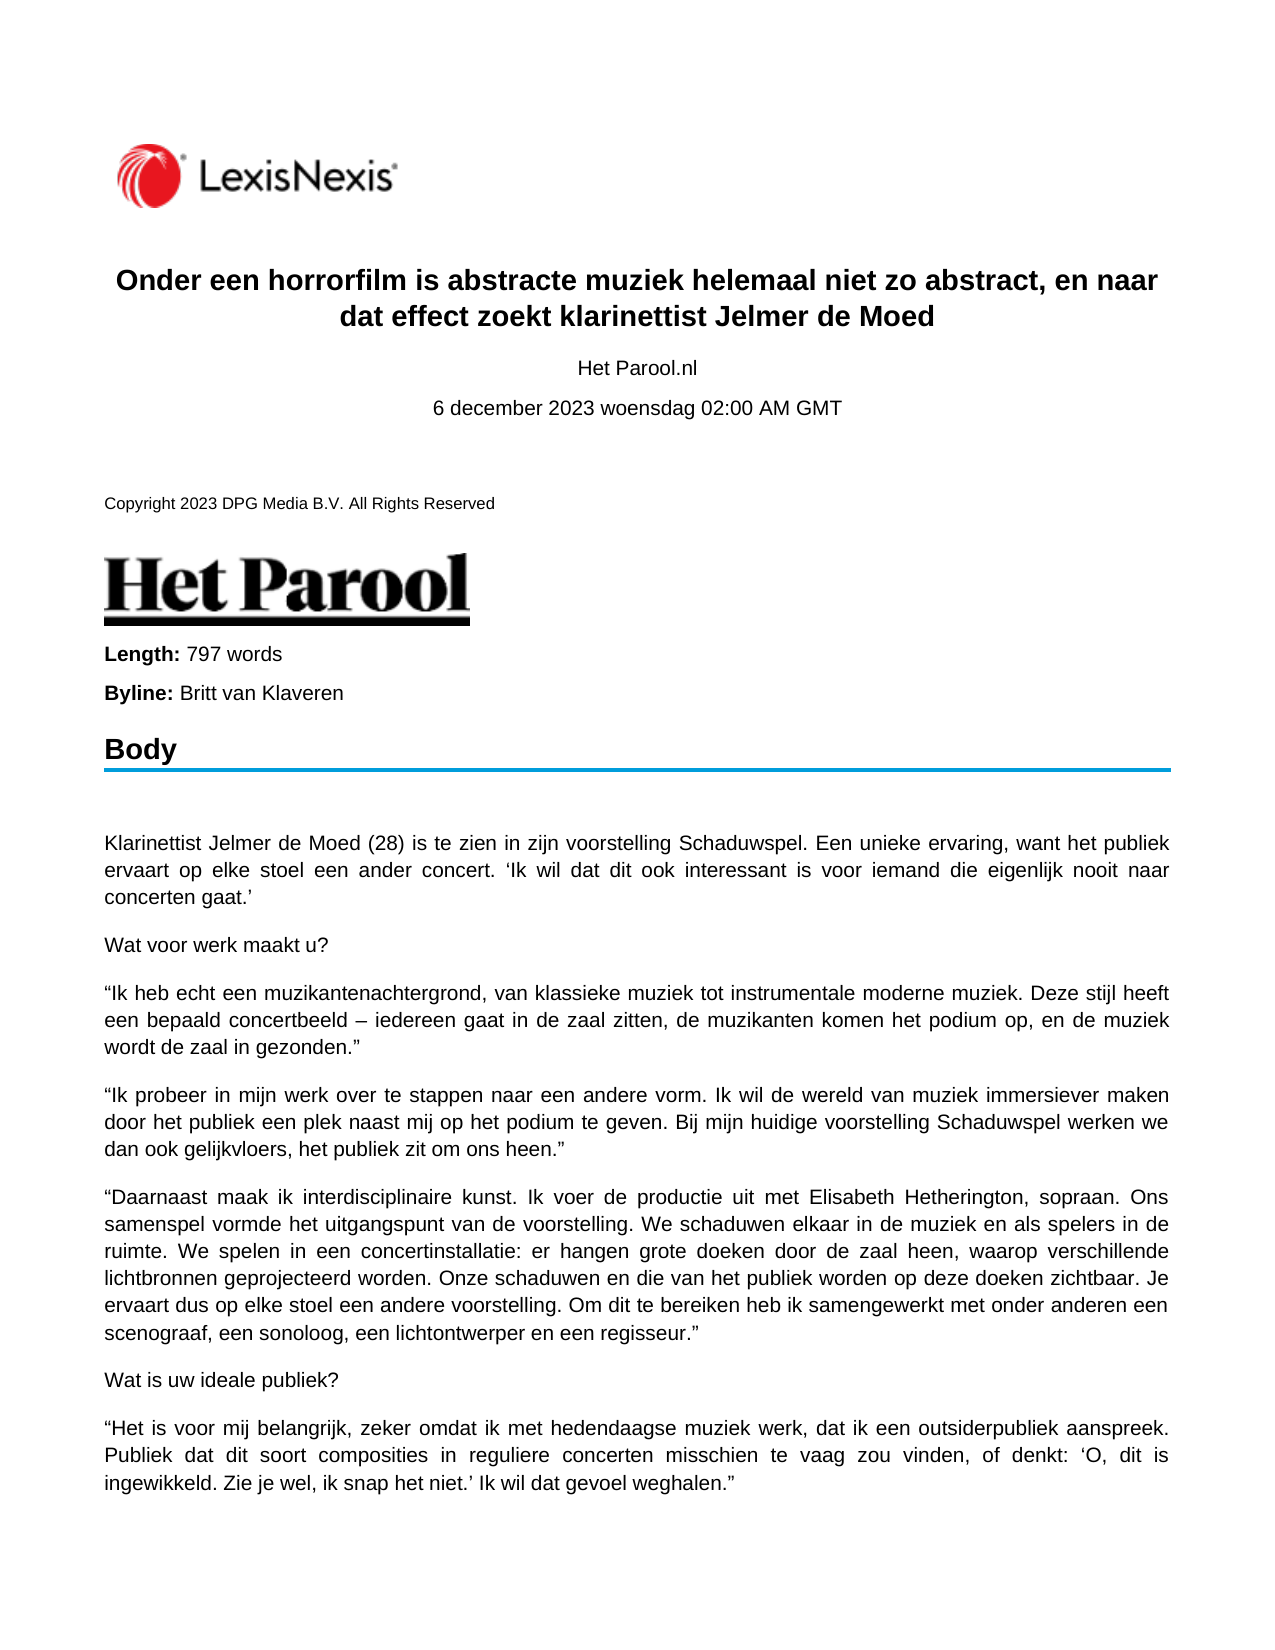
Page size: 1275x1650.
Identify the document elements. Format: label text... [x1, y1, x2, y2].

text Copyright 2023 DPG Media B.V. All Rights Reserved [104, 461, 1171, 513]
text “Daarnaast maak ik interdisciplinaire kunst. Ik voer de productie uit met Elisabeth Hetherington, sopraan. Ons samenspel vormde het uitgangspunt van de voorstelling. We schaduwen elkaar in de muziek en als spelers in de ruimte. We spelen in een concertinstallatie: er hangen grote doeken door de zaal heen, waarop verschillende lichtbronnen geprojecteerd worden. Onze schaduwen en die van het publiek worden op deze doeken zichtbaar. Je ervaart dus op elke stoel een andere voorstelling. Om dit te bereiken heb ik samengewerkt met onder anderen een scenograaf, een sonoloog, een lichtontwerper en een regisseur.” [104, 1182, 1171, 1344]
text “Het is voor mij belangrijk, zeker omdat ik met hedendaagse muziek werk, dat ik een outsiderpubliek aanspreek. Publiek dat dit soort composities in reguliere concerten misschien te vaag zou vinden, of denkt: ‘O, dit is ingewikkeld. Zie je wel, ik snap het niet.’ Ik wil dat gevoel weghalen.” [104, 1413, 1171, 1494]
text Klarinettist Jelmer de Moed (28) is te zien in zijn voorstelling Schaduwspel. Een unieke ervaring, want het publiek ervaart op elke stoel een ander concert. ‘Ik wil dat dit ook interessant is voor iemand die eigenlijk nooit naar concerten gaat.’ [104, 828, 1171, 909]
picture [104, 553, 470, 626]
picture [104, 144, 412, 208]
text Wat voor werk maakt u? [104, 930, 1171, 957]
text Body [104, 730, 1171, 765]
text 6 december 2023 woensdag 02:00 AM GMT [104, 393, 1171, 420]
text Het Parool.nl [104, 353, 1171, 380]
text Wat is uw ideale publiek? [104, 1365, 1171, 1392]
subtitle Onder een horrorfilm is abstracte muziek helemaal niet zo abstract, en naar dat effect zoekt klarinettist Jelmer de Moed [104, 261, 1171, 332]
text Byline: Britt van Klaveren [104, 678, 1171, 705]
text “Ik heb echt een muzikantenachtergrond, van klassieke muziek tot instrumentale moderne muziek. Deze stijl heeft een bepaald concertbeeld – iedereen gaat in de zaal zitten, de muzikanten komen het podium op, en de muziek wordt de zaal in gezonden.” [104, 978, 1171, 1059]
text Length: 797 words [104, 638, 1171, 665]
text “Ik probeer in mijn werk over te stappen naar een andere vorm. Ik wil de wereld van muziek immersiever maken door het publiek een plek naast mij op het podium te geven. Bij mijn huidige voorstelling Schaduwspel werken we dan ook gelijkvloers, het publiek zit om ons heen.” [104, 1080, 1171, 1161]
